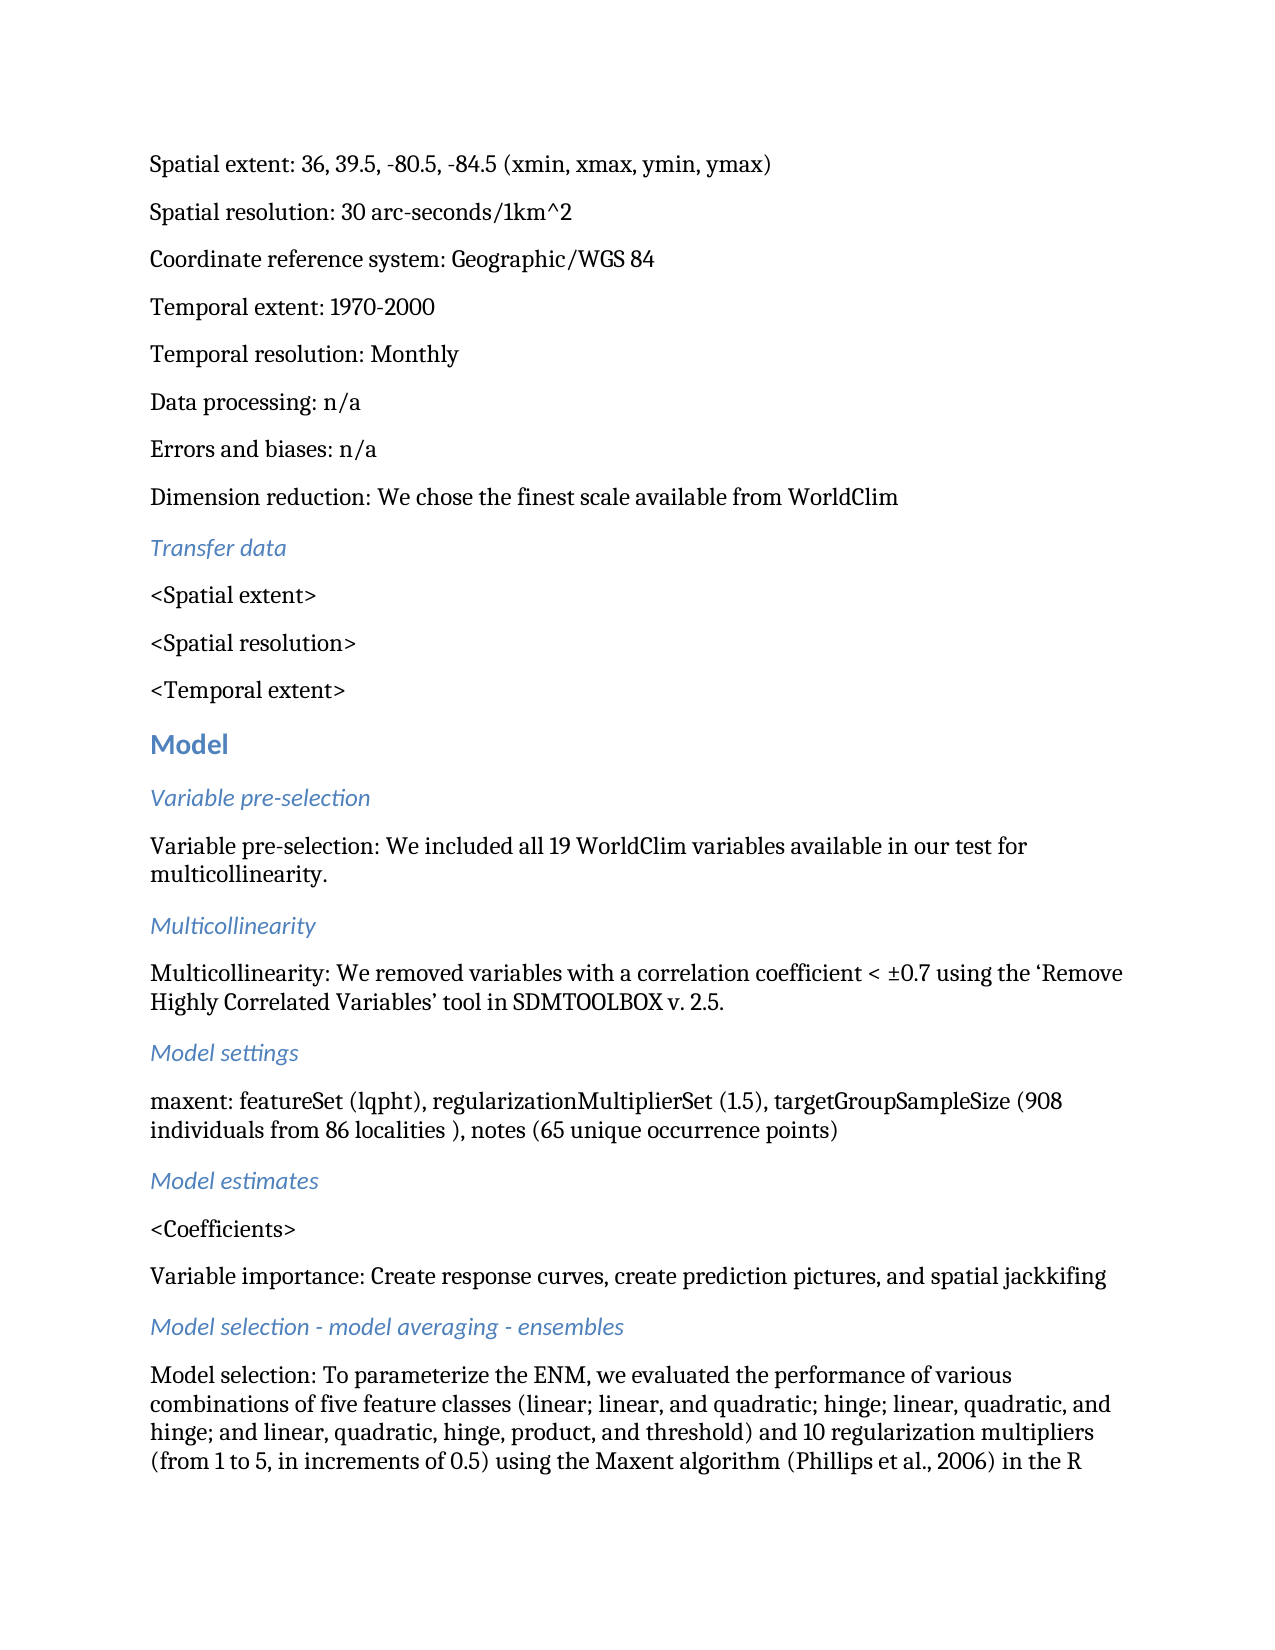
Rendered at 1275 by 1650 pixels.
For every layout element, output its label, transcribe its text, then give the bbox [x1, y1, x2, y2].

text Temporal extent: 1970-2000 [150, 292, 1125, 321]
text <Temporal extent> [150, 676, 1125, 705]
text Errors and biases: n/a [150, 435, 1125, 464]
text <Coefficients> [150, 1214, 1125, 1243]
text Multicollinearity: We removed variables with a correlation coefficient < ±0.7 using the ‘Remove Highly Correlated Variables’ tool in SDMTOOLBOX v. 2.5. [150, 959, 1125, 1017]
text Spatial resolution: 30 arc-seconds/1km^2 [150, 197, 1125, 226]
subtitle Variable pre-selection [150, 782, 1125, 813]
subtitle Model settings [150, 1038, 1125, 1068]
subtitle Transfer data [150, 532, 1125, 563]
text Coordinate reference system: Geographic/WGS 84 [150, 245, 1125, 274]
text <Spatial resolution> [150, 629, 1125, 658]
text Variable pre-selection: We included all 19 WorldClim variables available in our test for multicollinearity. [150, 832, 1125, 889]
text <Spatial extent> [150, 581, 1125, 610]
subtitle Model estimates [150, 1165, 1125, 1196]
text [150, 1361, 1125, 1476]
text Variable importance: Create response curves, create prediction pictures, and spatial jackkifing [150, 1262, 1125, 1291]
subtitle Model selection - model averaging - ensembles [150, 1312, 1125, 1342]
subtitle Multicollinearity [150, 910, 1125, 941]
subtitle Model [150, 726, 1125, 762]
text Temporal resolution: Monthly [150, 340, 1125, 369]
text Data processing: n/a [150, 387, 1125, 416]
text Dimension reduction: We chose the finest scale available from WorldClim [150, 482, 1125, 511]
text maxent: featureSet (lqpht), regularizationMultiplierSet (1.5), targetGroupSampleSize (908 individuals from 86 localities ), notes (65 unique occurrence points) [150, 1087, 1125, 1144]
text Spatial extent: 36, 39.5, -80.5, -84.5 (xmin, xmax, ymin, ymax) [150, 150, 1125, 179]
